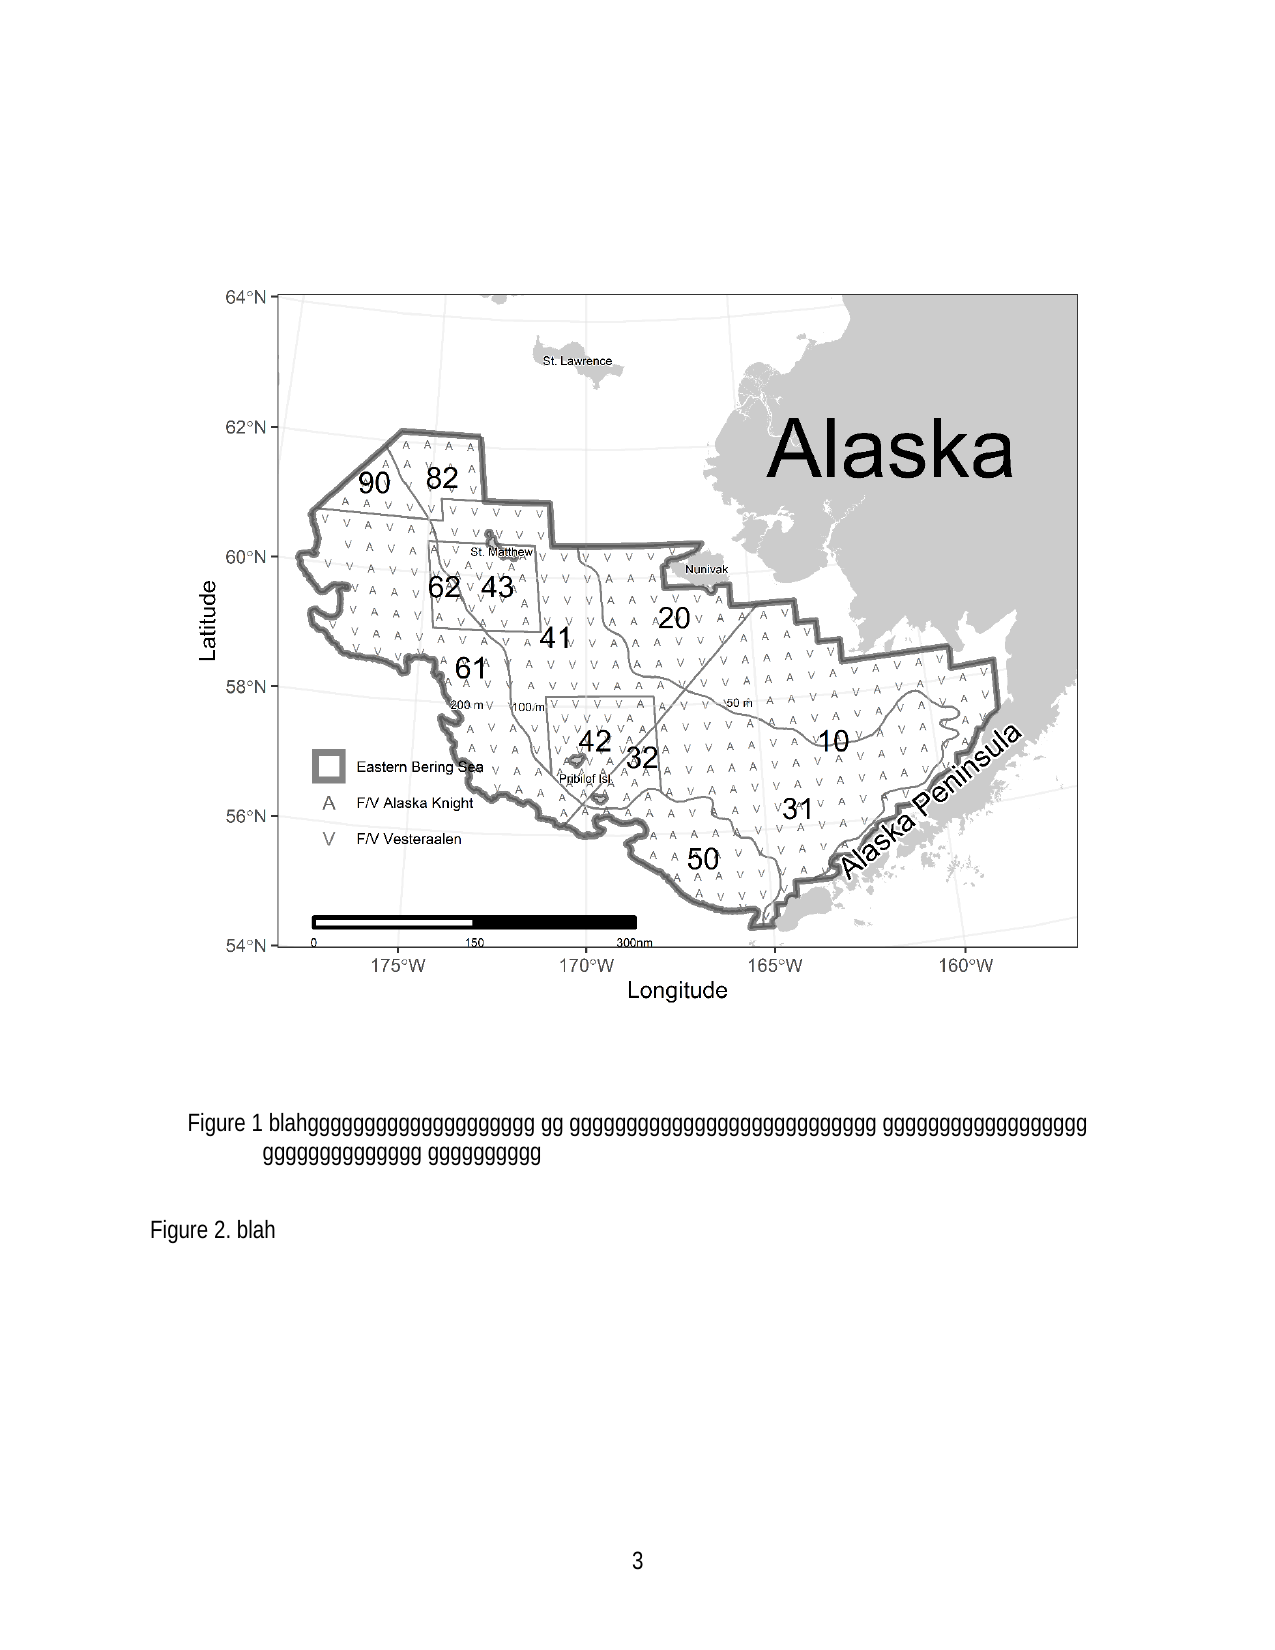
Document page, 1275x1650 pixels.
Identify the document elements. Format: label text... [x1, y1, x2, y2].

text Figure 2. blah [150, 1215, 1125, 1244]
picture [187, 197, 1089, 1099]
